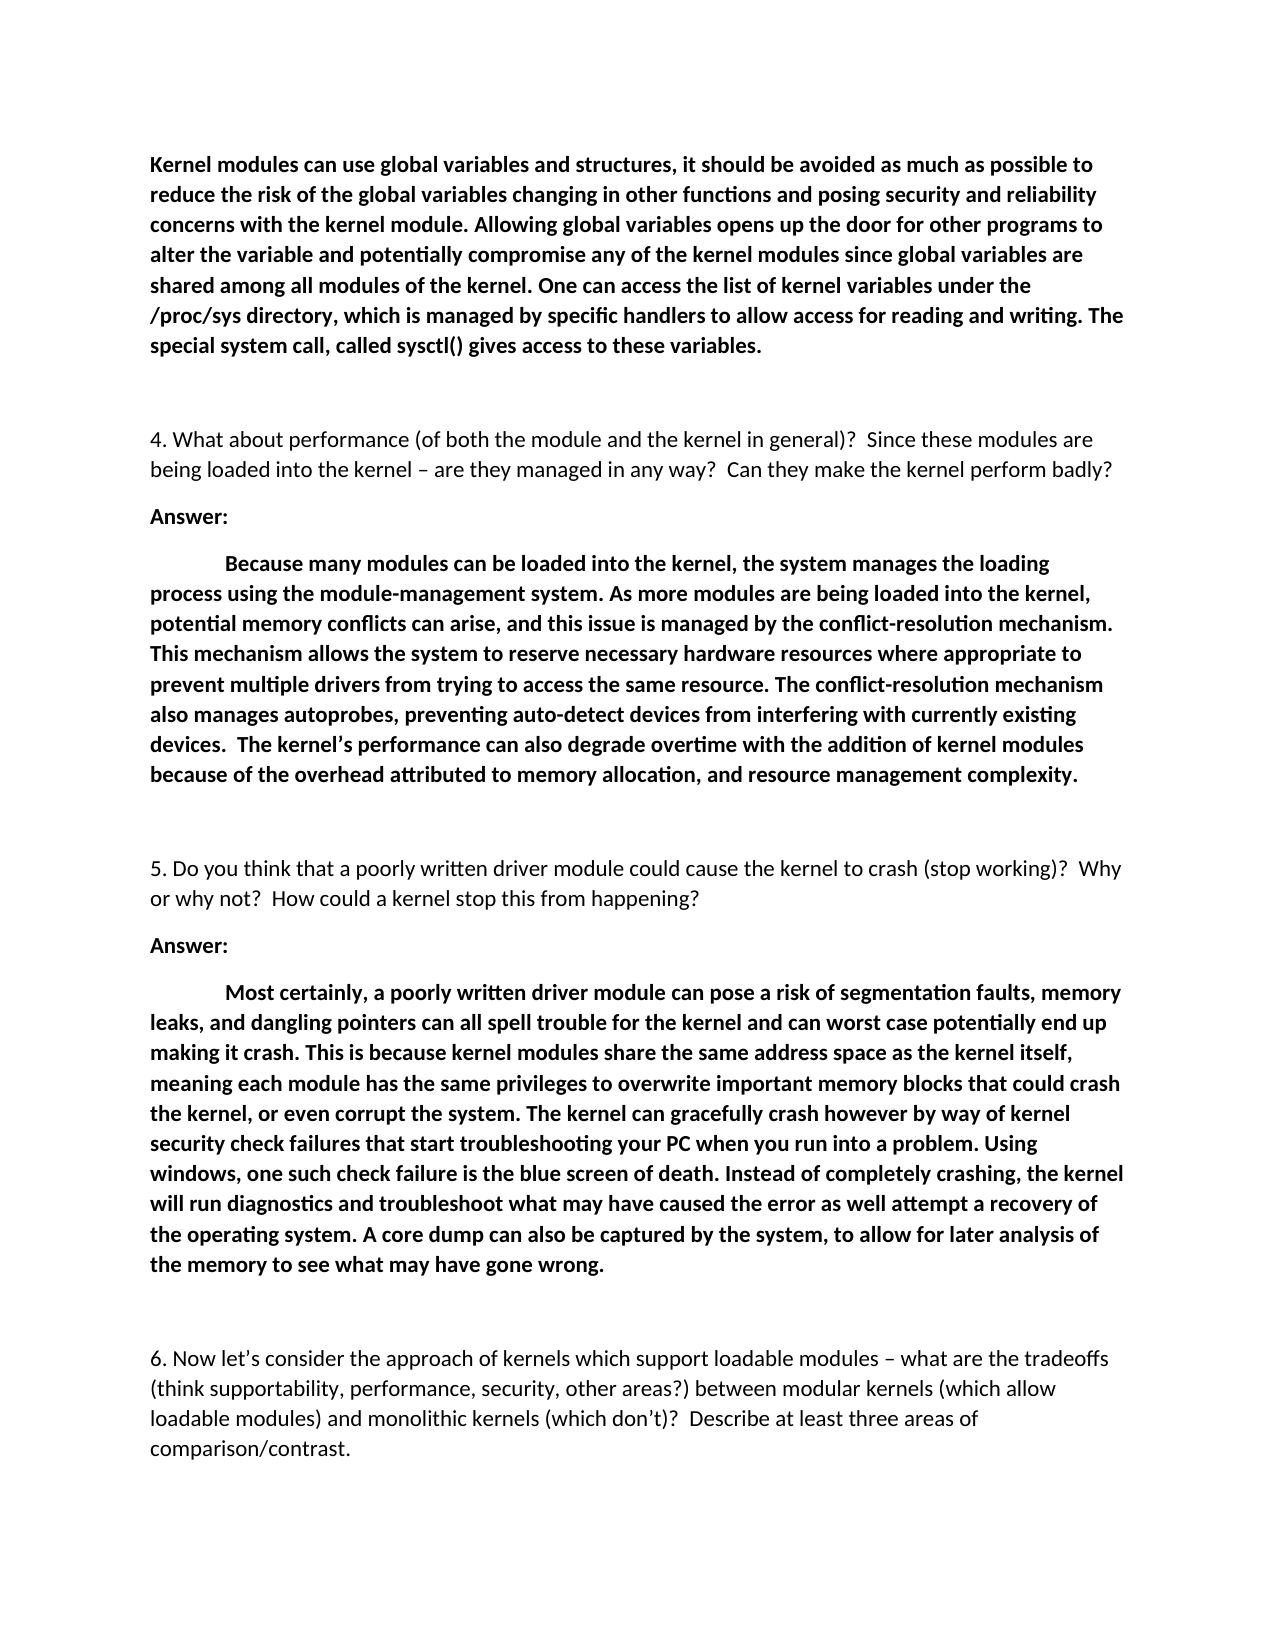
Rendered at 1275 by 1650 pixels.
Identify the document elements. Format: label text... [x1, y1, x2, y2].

text Because many modules can be loaded into the kernel, the system manages the loading process using the module-management system. As more modules are being loaded into the kernel, potential memory conflicts can arise, and this issue is managed by the conflict-resolution mechanism. This mechanism allows the system to reserve necessary hardware resources where appropriate to prevent multiple drivers from trying to access the same resource. The conflict-resolution mechanism also manages autoprobes, preventing auto-detect devices from interfering with currently existing devices. The kernel’s performance can also degrade overtime with the addition of kernel modules because of the overhead attributed to memory allocation, and resource management complexity. [150, 549, 1125, 788]
text 4. What about performance (of both the module and the kernel in general)? Since these modules are being loaded into the kernel – are they managed in any way? Can they make the kernel perform badly? [150, 425, 1125, 483]
text 6. Now let’s consider the approach of kernels which support loadable modules – what are the tradeoffs (think supportability, performance, security, other areas?) between modular kernels (which allow loadable modules) and monolithic kernels (which don’t)? Describe at least three areas of comparison/contrast. [150, 1344, 1125, 1462]
text Most certainly, a poorly written driver module can pose a risk of segmentation faults, memory leaks, and dangling pointers can all spell trouble for the kernel and can worst case potentially end up making it crash. This is because kernel modules share the same address space as the kernel itself, meaning each module has the same privileges to overwrite important memory blocks that could crash the kernel, or even corrupt the system. The kernel can gracefully crash however by way of kernel security check failures that start troubleshooting your PC when you run into a problem. Using windows, one such check failure is the blue screen of death. Instead of completely crashing, the kernel will run diagnostics and troubleshoot what may have caused the error as well attempt a recovery of the operating system. A core dump can also be captured by the system, to allow for later analysis of the memory to see what may have gone wrong. [150, 978, 1125, 1278]
text Answer: [150, 931, 1125, 959]
text Answer: [150, 502, 1125, 530]
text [150, 150, 1125, 359]
text 5. Do you think that a poorly written driver module could cause the kernel to crash (stop working)? Why or why not? How could a kernel stop this from happening? [150, 854, 1125, 912]
